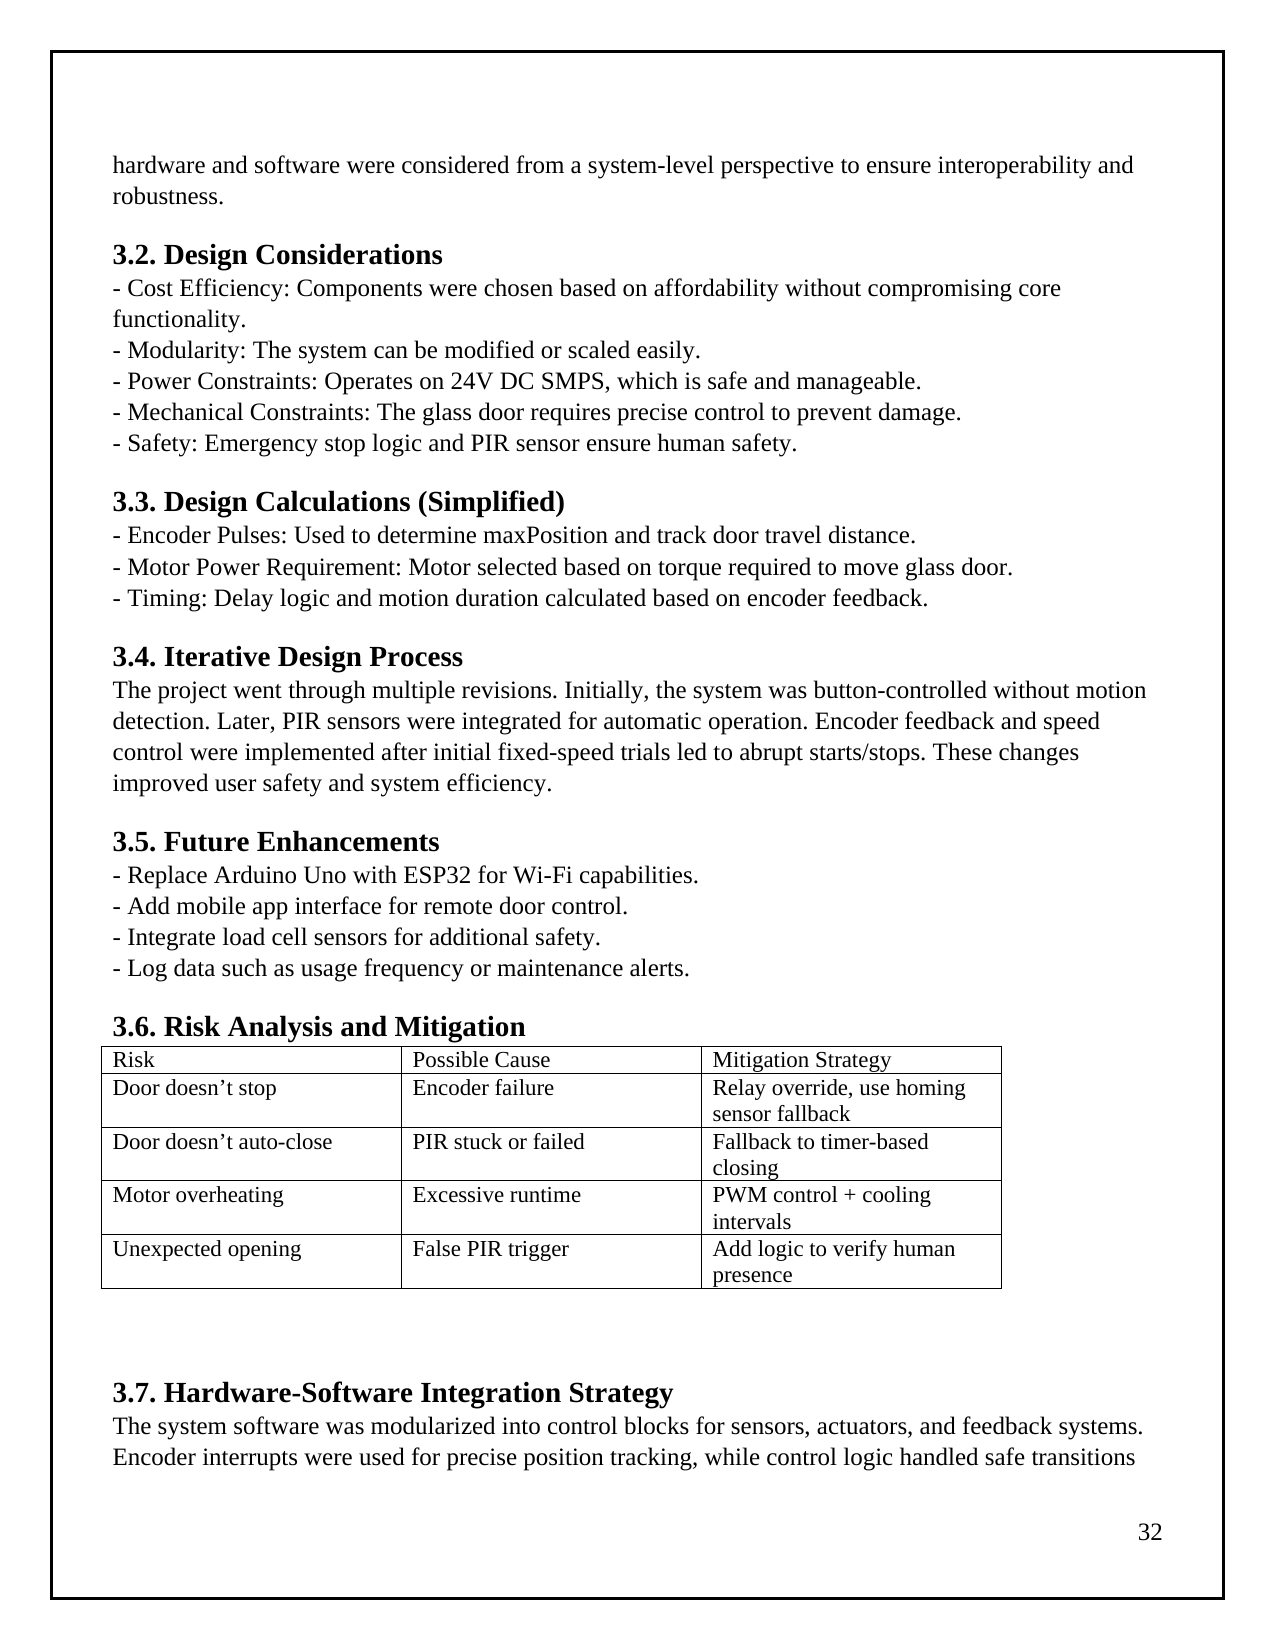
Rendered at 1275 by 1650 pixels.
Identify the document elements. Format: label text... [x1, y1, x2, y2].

subtitle 3.3. Design Calculations (Simplified) [112, 484, 1162, 518]
table_cell PIR stuck or failed [402, 1128, 701, 1180]
table_cell Fallback to timer-based closing [702, 1128, 1001, 1180]
text - Encoder Pulses: Used to determine maxPosition and track door travel distance. - Motor Power Requirement: Motor selected based on torque required to move glass door. - Timing: Delay logic and motion duration calculated based on encoder feedback. [112, 521, 1162, 611]
subtitle 3.5. Future Enhancements [112, 824, 1162, 858]
text The project went through multiple revisions. Initially, the system was button-controlled without motion detection. Later, PIR sensors were integrated for automatic operation. Encoder feedback and speed control were implemented after initial fixed-speed trials led to abrupt starts/stops. These changes improved user safety and system efficiency. [112, 675, 1162, 797]
table_header Possible Cause [402, 1047, 701, 1073]
table_cell PWM control + cooling intervals [702, 1181, 1001, 1234]
table_header Mitigation Strategy [702, 1047, 1001, 1073]
table_cell Add logic to verify human presence [702, 1235, 1001, 1288]
text - Replace Arduino Uno with ESP32 for Wi-Fi capabilities. - Add mobile app interface for remote door control. - Integrate load cell sensors for additional safety. - Log data such as usage frequency or maintenance alerts. [112, 860, 1162, 982]
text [112, 1411, 1162, 1471]
table_cell Door doesn’t stop [102, 1074, 401, 1127]
table_cell Encoder failure [402, 1074, 701, 1127]
table_cell Excessive runtime [402, 1181, 701, 1234]
table_cell Motor overheating [102, 1181, 401, 1234]
text - Cost Efficiency: Components were chosen based on affordability without compromising core functionality. - Modularity: The system can be modified or scaled easily. - Power Constraints: Operates on 24V DC SMPS, which is safe and manageable. - Mechanical Constraints: The glass door requires precise control to prevent damage. - Safety: Emergency stop logic and PIR sensor ensure human safety. [112, 273, 1162, 457]
subtitle 3.7. Hardware-Software Integration Strategy [112, 1375, 1162, 1409]
table_cell Relay override, use homing sensor fallback [702, 1074, 1001, 1127]
subtitle 3.6. Risk Analysis and Mitigation [112, 1009, 1162, 1043]
table_cell False PIR trigger [402, 1235, 701, 1288]
table_header Risk [102, 1047, 401, 1073]
table_cell Unexpected opening [102, 1235, 401, 1288]
subtitle 3.4. Iterative Design Process [112, 639, 1162, 672]
table_cell Door doesn’t auto-close [102, 1128, 401, 1180]
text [112, 150, 1162, 210]
subtitle 3.2. Design Considerations [112, 237, 1162, 271]
